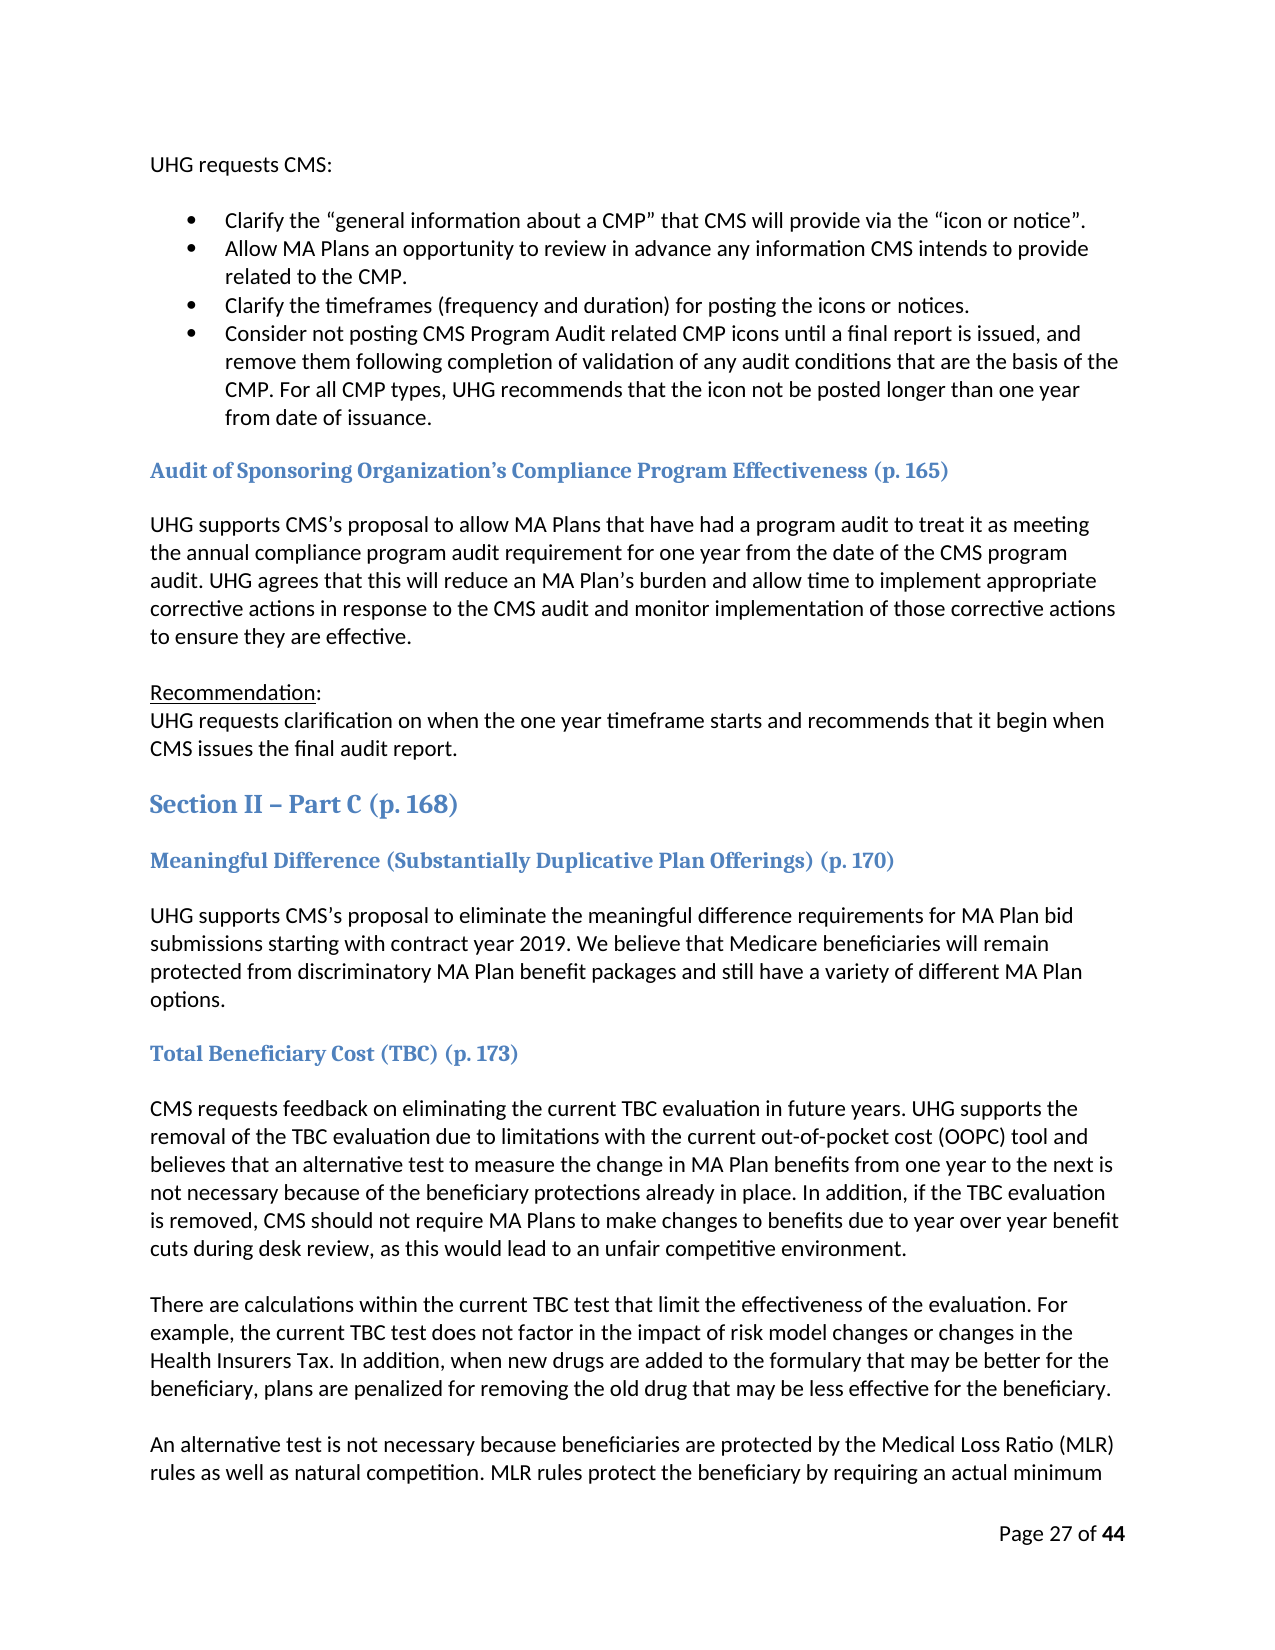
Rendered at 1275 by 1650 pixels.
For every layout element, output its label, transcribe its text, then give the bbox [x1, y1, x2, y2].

list Consider not posting CMS Program Audit related CMP icons until a final report is issued, and remove them following completion of validation of any audit conditions that are the basis of the CMP. For all CMP types, UHG recommends that the icon not be posted longer than one year from date of issuance. [187, 319, 1121, 431]
text UHG supports CMS’s proposal to eliminate the meaningful difference requirements for MA Plan bid submissions starting with contract year 2019. We believe that Medicare beneficiaries will remain protected from discriminatory MA Plan benefit packages and still have a variety of different MA Plan options. [150, 901, 1087, 1013]
text There are calculations within the current TBC test that limit the effectiveness of the evaluation. For example, the current TBC test does not factor in the impact of risk model changes or changes in the Health Insurers Tax. In addition, when new drugs are added to the formulary that may be better for the beneficiary, plans are penalized for removing the old drug that may be less effective for the beneficiary. [150, 1290, 1124, 1402]
list Clarify the “general information about a CMP” that CMS will provide via the “icon or notice”. [187, 206, 1135, 234]
subtitle Section II – Part C (p. 168) [150, 789, 1135, 821]
text Recommendation: [150, 678, 1135, 706]
text An alternative test is not necessary because beneficiaries are protected by the Medical Loss Ratio (MLR) rules as well as natural competition. MLR rules protect the beneficiary by requiring an actual minimum [150, 1430, 1118, 1486]
text CMS requests feedback on eliminating the current TBC evaluation in future years. UHG supports the removal of the TBC evaluation due to limitations with the current out-of-pocket cost (OOPC) tool and believes that an alternative test to measure the change in MA Plan benefits from one year to the next is not necessary because of the beneficiary protections already in place. In addition, if the TBC evaluation is removed, CMS should not require MA Plans to make changes to benefits due to year over year benefit cuts during desk review, as this would lead to an unfair competitive environment. [150, 1094, 1122, 1263]
list Clarify the timeframes (frequency and duration) for posting the icons or notices. [187, 291, 1135, 319]
text UHG requests CMS: [150, 150, 1135, 178]
subtitle Total Beneficiary Cost (TBC) (p. 173) [150, 1041, 1135, 1067]
subtitle Audit of Sponsoring Organization’s Compliance Program Effectiveness (p. 165) [150, 458, 1135, 484]
list Allow MA Plans an opportunity to review in advance any information CMS intends to provide related to the CMP. [187, 235, 1091, 290]
text UHG supports CMS’s proposal to allow MA Plans that have had a program audit to treat it as meeting the annual compliance program audit requirement for one year from the date of the CMS program audit. UHG agrees that this will reduce an MA Plan’s burden and allow time to implement appropriate corrective actions in response to the CMS audit and monitor implementation of those corrective actions to ensure they are effective. [150, 510, 1120, 650]
text UHG requests clarification on when the one year timeframe starts and recommends that it begin when CMS issues the final audit report. [150, 706, 1109, 762]
subtitle Meaningful Difference (Substantially Duplicative Plan Offerings) (p. 170) [150, 847, 1135, 874]
